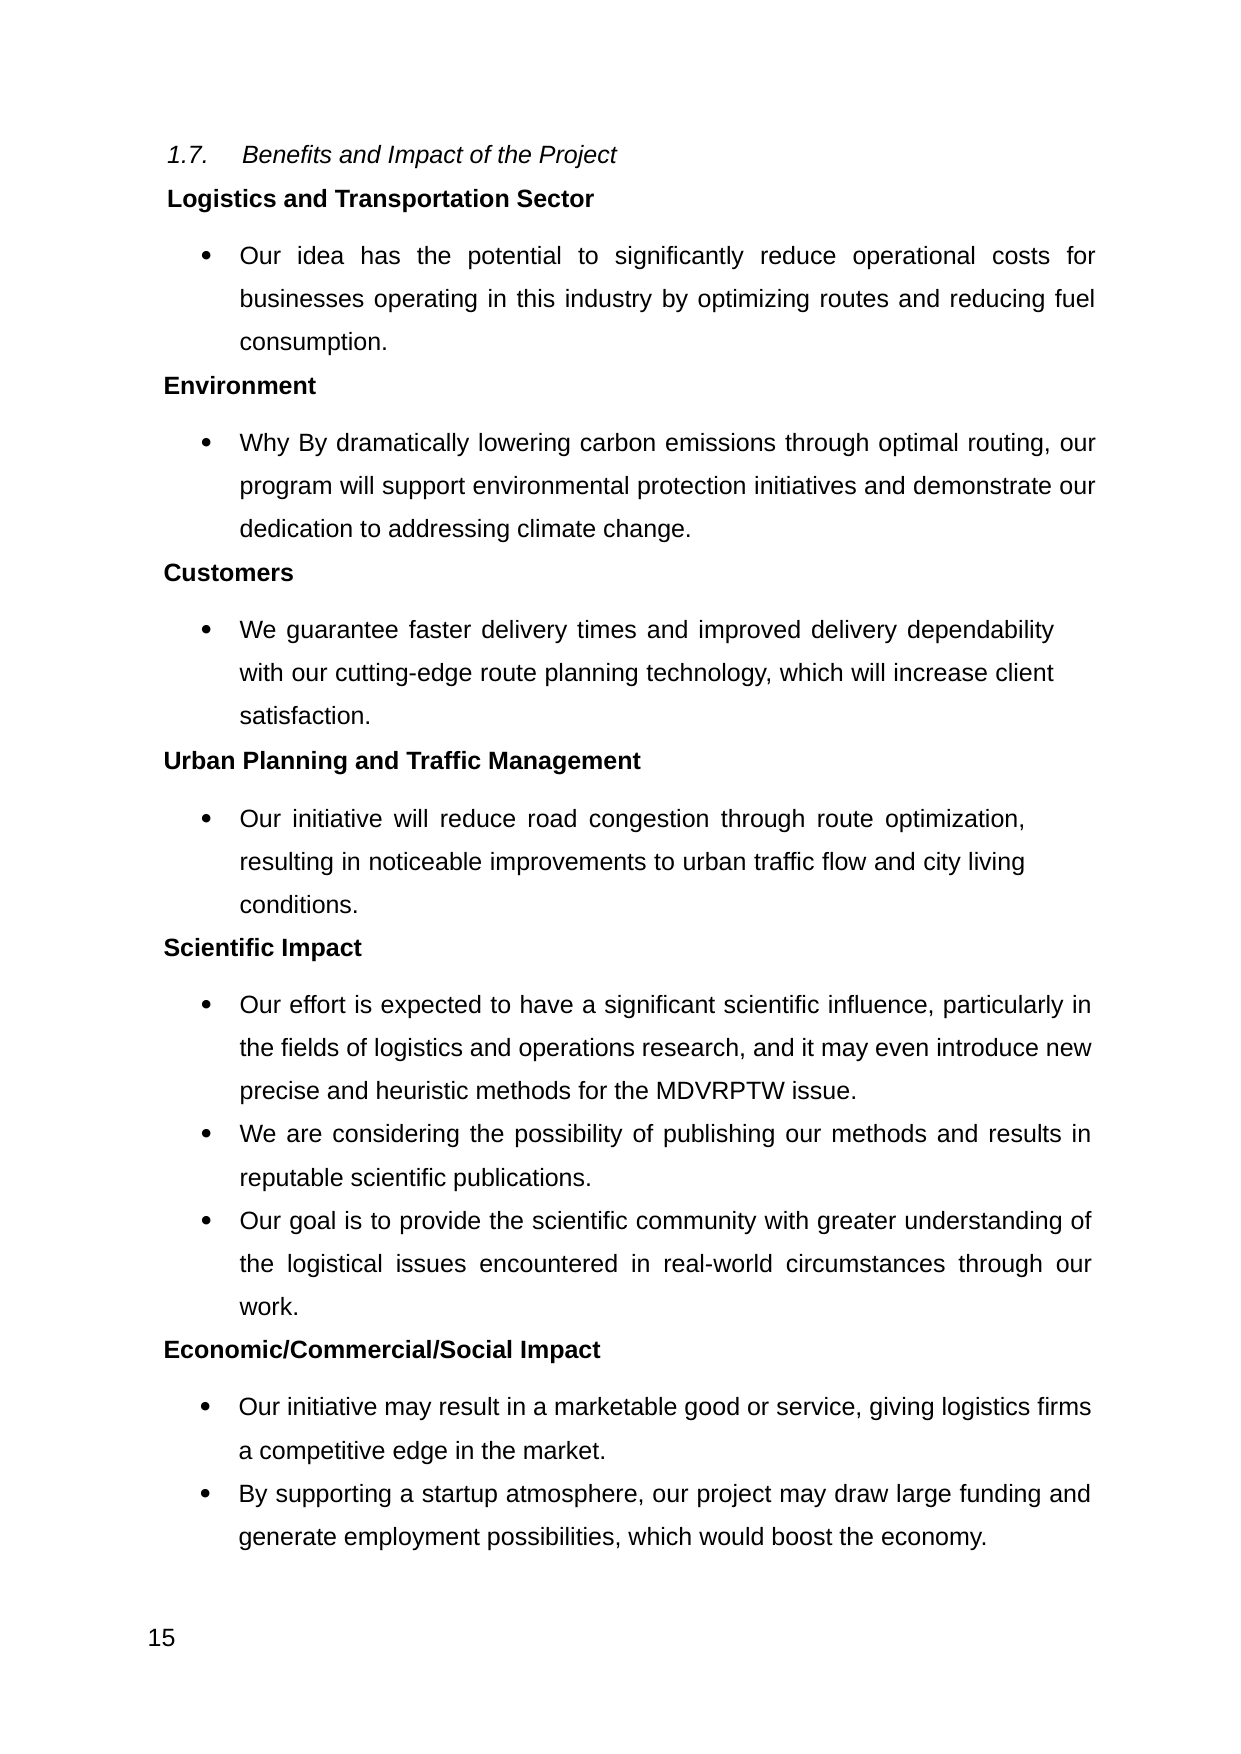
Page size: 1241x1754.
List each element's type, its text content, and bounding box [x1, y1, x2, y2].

list Our initiative will reduce road congestion through route optimization, resulting in noticeable improvements to urban traffic flow and city living conditions. [202, 803, 1027, 919]
subtitle Economic/Commercial/Social Impact [163, 1336, 1093, 1364]
list Our goal is to provide the scientific community with greater understanding of the logistical issues encountered in real-world circumstances through our work. [202, 1206, 1093, 1321]
list Our idea has the potential to significantly reduce operational costs for businesses operating in this industry by optimizing routes and reducing fuel consumption. [202, 241, 1097, 356]
list By supporting a startup atmosphere, our project may draw large funding and generate employment possibilities, which would boost the economy. [201, 1479, 1093, 1551]
subtitle Urban Planning and Traffic Management [163, 746, 1093, 775]
list We are considering the possibility of publishing our methods and results in reputable scientific publications. [202, 1119, 1093, 1191]
list Our initiative may result in a marketable good or service, giving logistics firms a competitive edge in the market. [201, 1392, 1093, 1464]
subtitle Logistics and Transportation Sector [167, 184, 1100, 213]
subtitle Environment [163, 371, 1093, 399]
list We guarantee faster delivery times and improved delivery dependability with our cutting-edge route planning technology, which will increase client satisfaction. [202, 615, 1055, 730]
subtitle Customers [163, 558, 1093, 587]
subtitle Scientific Impact [163, 933, 1093, 962]
subtitle Benefits and Impact of the Project [167, 141, 1100, 169]
list Why By dramatically lowering carbon emissions through optimal routing, our program will support environmental protection initiatives and demonstrate our dedication to addressing climate change. [202, 428, 1097, 543]
list Our effort is expected to have a significant scientific influence, particularly in the fields of logistics and operations research, and it may even introduce new precise and heuristic methods for the MDVRPTW issue. [202, 990, 1093, 1105]
